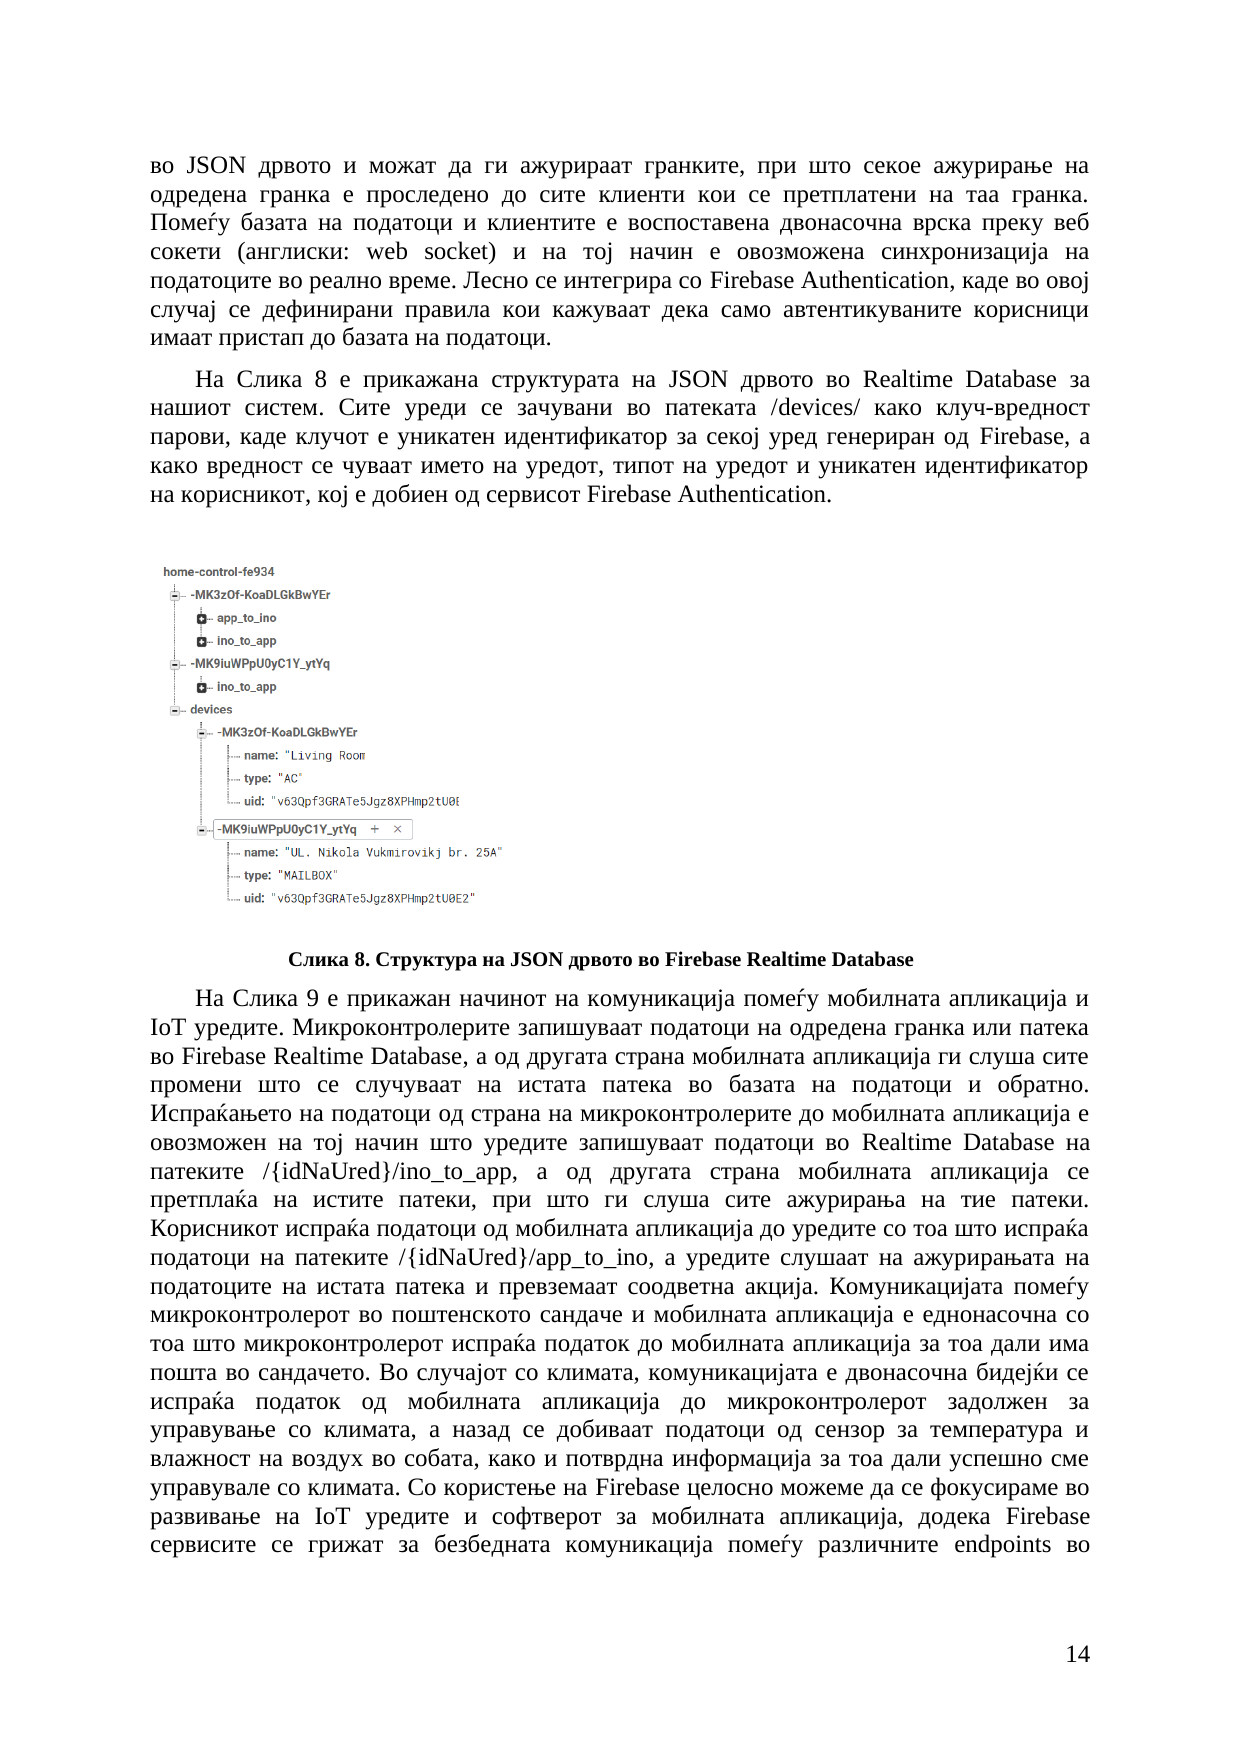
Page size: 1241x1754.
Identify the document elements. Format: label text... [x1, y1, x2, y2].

text На Слика 8 е прикажанa структурата на JSON дрвото во Realtime Database за нашиот систем. Сите уреди се зачувани во патеката /devices/ како клуч-вредност парови, каде клучот е уникатен идентификатор за секој уред генериран од Firebase, а како вредност се чуваат името на уредот, типот на уредот и уникатен идентификатор на корисникот, кој е добиен од сервисот Firebase Authentication. [150, 364, 1090, 507]
picture [151, 560, 1087, 920]
